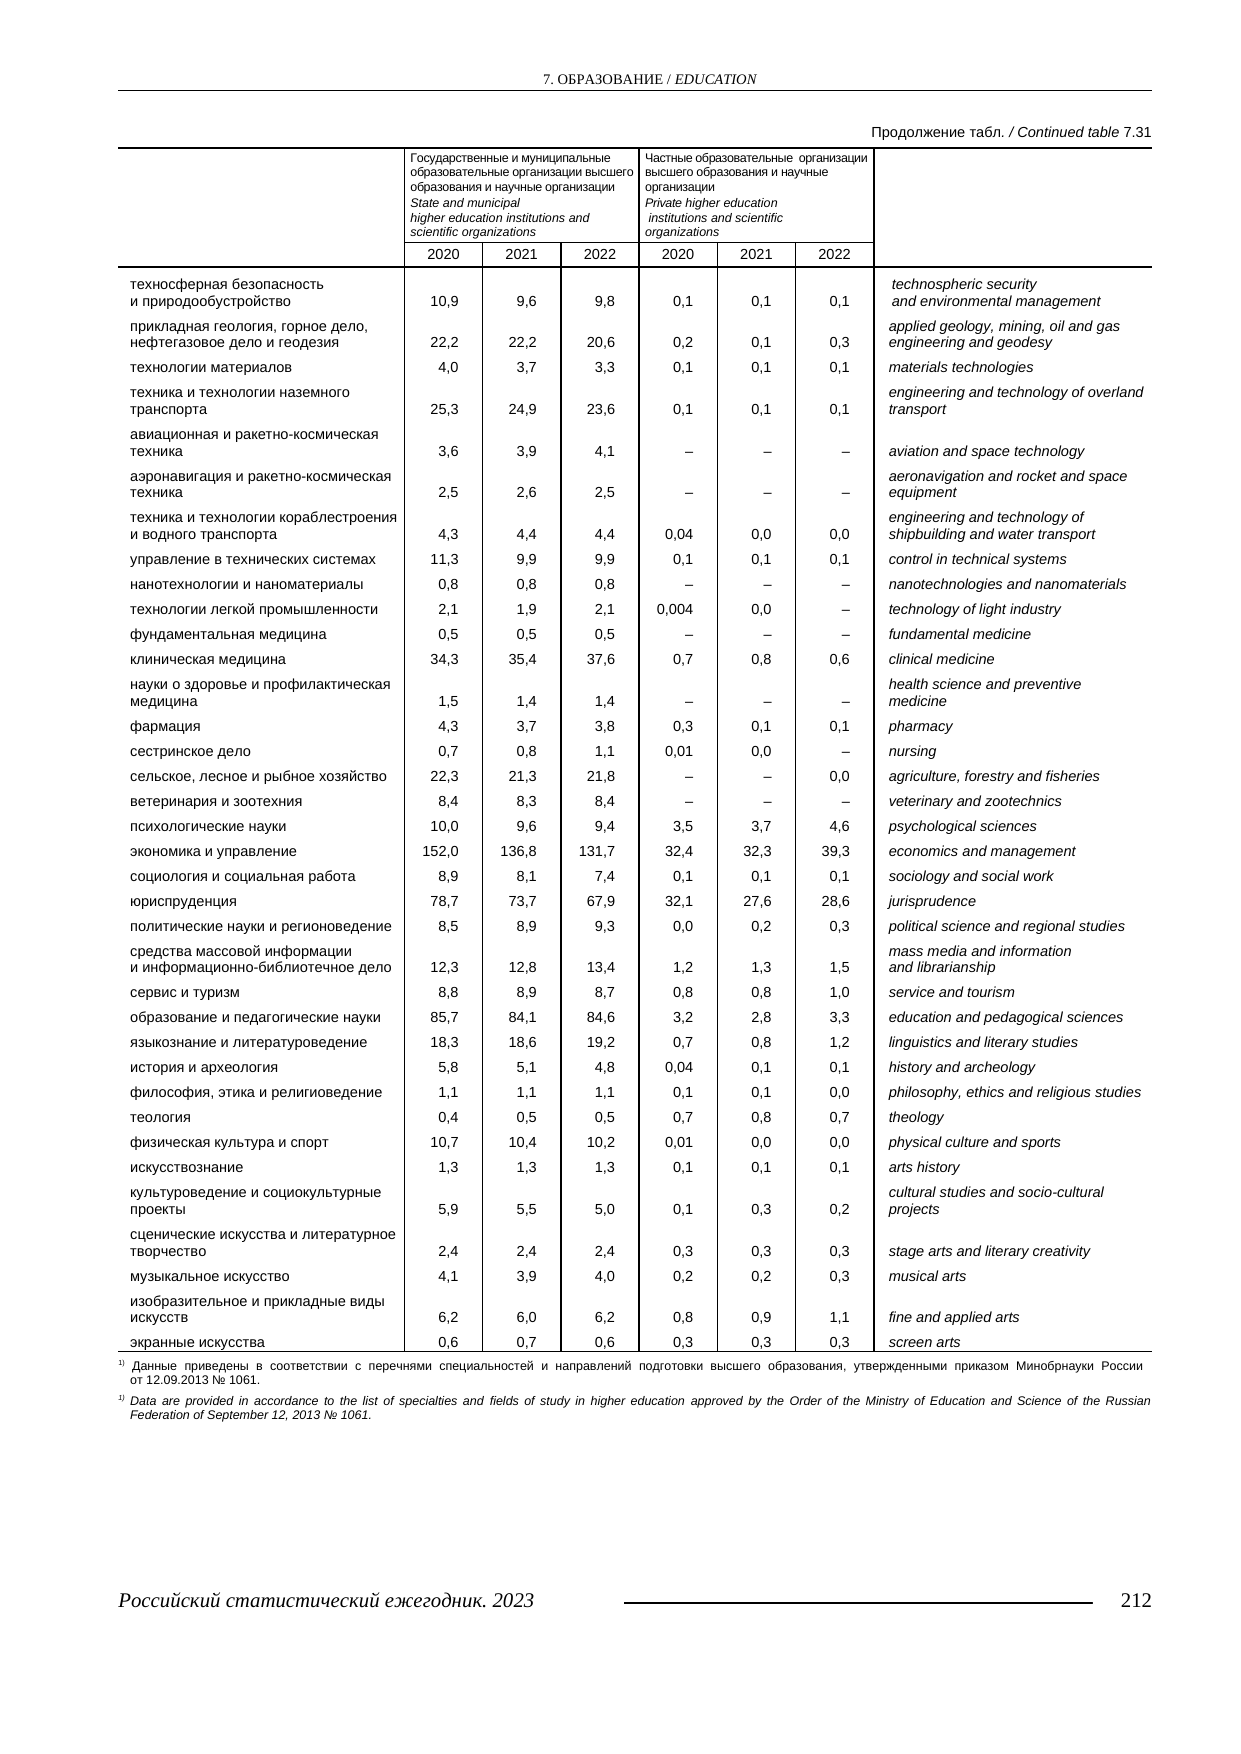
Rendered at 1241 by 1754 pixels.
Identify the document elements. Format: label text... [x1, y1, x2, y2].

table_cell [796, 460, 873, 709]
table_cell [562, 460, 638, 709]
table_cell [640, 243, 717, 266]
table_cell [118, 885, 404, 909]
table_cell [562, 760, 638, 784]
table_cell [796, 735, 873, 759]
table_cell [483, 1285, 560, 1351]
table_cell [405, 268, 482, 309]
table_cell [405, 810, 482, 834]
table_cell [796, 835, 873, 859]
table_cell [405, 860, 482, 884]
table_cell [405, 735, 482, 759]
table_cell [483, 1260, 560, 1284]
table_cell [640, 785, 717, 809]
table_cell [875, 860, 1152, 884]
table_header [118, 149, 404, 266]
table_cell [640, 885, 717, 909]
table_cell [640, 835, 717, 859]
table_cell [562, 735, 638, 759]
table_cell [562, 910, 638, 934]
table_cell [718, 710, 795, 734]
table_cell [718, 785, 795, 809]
text Продолжение табл. / Continued table 7.31 [118, 124, 1152, 141]
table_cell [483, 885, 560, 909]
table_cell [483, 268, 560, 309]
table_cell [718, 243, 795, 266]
text 1) Data are provided in accordance to the list of specialties and fields of study in higher education approved by the Order of the Ministry of Education and Science of the Russian Federation of September 12, 2013 № 1061. [118, 1393, 1152, 1422]
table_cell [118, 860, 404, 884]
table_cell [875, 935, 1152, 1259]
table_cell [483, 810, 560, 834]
text 1) Данные приведены в соответствии с перечнями специальностей и направлений подготовки высшего образования, утвержденными приказом Минобрнауки России от 12.09.2013 № 1061. [118, 1358, 1152, 1387]
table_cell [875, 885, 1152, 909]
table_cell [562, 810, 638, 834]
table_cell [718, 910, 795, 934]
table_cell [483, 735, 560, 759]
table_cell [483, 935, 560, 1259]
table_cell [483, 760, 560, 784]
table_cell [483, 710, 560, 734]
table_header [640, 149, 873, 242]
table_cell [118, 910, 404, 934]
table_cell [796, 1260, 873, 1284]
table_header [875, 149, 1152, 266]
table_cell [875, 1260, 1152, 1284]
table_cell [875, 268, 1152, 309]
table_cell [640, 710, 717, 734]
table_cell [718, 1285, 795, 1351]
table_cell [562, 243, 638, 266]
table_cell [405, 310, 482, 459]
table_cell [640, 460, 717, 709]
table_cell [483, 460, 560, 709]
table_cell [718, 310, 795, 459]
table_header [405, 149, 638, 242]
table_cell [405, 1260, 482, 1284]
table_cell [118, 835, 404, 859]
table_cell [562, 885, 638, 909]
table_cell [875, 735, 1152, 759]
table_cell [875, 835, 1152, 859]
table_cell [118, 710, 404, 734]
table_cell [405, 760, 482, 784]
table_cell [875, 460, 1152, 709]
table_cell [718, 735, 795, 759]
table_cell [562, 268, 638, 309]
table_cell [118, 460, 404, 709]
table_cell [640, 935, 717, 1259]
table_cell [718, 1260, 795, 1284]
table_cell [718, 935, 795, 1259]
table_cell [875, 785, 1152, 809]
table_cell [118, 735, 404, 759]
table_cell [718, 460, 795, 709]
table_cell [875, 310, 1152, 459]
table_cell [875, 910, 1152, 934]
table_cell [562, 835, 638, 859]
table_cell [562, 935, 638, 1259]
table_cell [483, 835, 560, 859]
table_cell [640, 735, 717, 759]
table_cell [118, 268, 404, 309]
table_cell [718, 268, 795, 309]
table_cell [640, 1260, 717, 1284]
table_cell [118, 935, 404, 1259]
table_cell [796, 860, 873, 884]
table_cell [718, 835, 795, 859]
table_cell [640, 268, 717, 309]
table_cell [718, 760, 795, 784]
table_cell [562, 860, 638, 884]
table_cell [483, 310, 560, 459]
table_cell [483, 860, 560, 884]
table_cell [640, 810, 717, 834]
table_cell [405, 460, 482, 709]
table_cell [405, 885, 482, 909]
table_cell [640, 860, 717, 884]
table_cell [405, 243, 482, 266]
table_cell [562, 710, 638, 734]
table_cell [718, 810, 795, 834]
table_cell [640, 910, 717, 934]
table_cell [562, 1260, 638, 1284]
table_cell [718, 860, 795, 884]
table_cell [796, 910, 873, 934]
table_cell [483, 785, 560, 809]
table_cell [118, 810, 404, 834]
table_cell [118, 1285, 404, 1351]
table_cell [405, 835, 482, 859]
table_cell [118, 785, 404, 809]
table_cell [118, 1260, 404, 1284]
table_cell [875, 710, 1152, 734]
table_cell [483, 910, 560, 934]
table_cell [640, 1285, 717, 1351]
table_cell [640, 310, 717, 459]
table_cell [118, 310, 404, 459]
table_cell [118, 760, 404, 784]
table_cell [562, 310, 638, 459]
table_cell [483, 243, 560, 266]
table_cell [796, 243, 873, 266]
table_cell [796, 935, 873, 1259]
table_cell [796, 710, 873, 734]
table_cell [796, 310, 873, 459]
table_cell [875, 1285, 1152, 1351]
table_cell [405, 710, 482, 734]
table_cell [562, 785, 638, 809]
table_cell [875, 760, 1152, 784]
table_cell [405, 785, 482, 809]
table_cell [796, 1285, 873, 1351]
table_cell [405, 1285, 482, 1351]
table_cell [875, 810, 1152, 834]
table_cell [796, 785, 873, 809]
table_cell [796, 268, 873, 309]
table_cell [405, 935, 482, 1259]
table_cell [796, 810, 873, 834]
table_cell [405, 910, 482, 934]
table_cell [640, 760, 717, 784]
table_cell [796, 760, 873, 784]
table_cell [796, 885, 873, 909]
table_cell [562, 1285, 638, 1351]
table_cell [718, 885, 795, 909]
